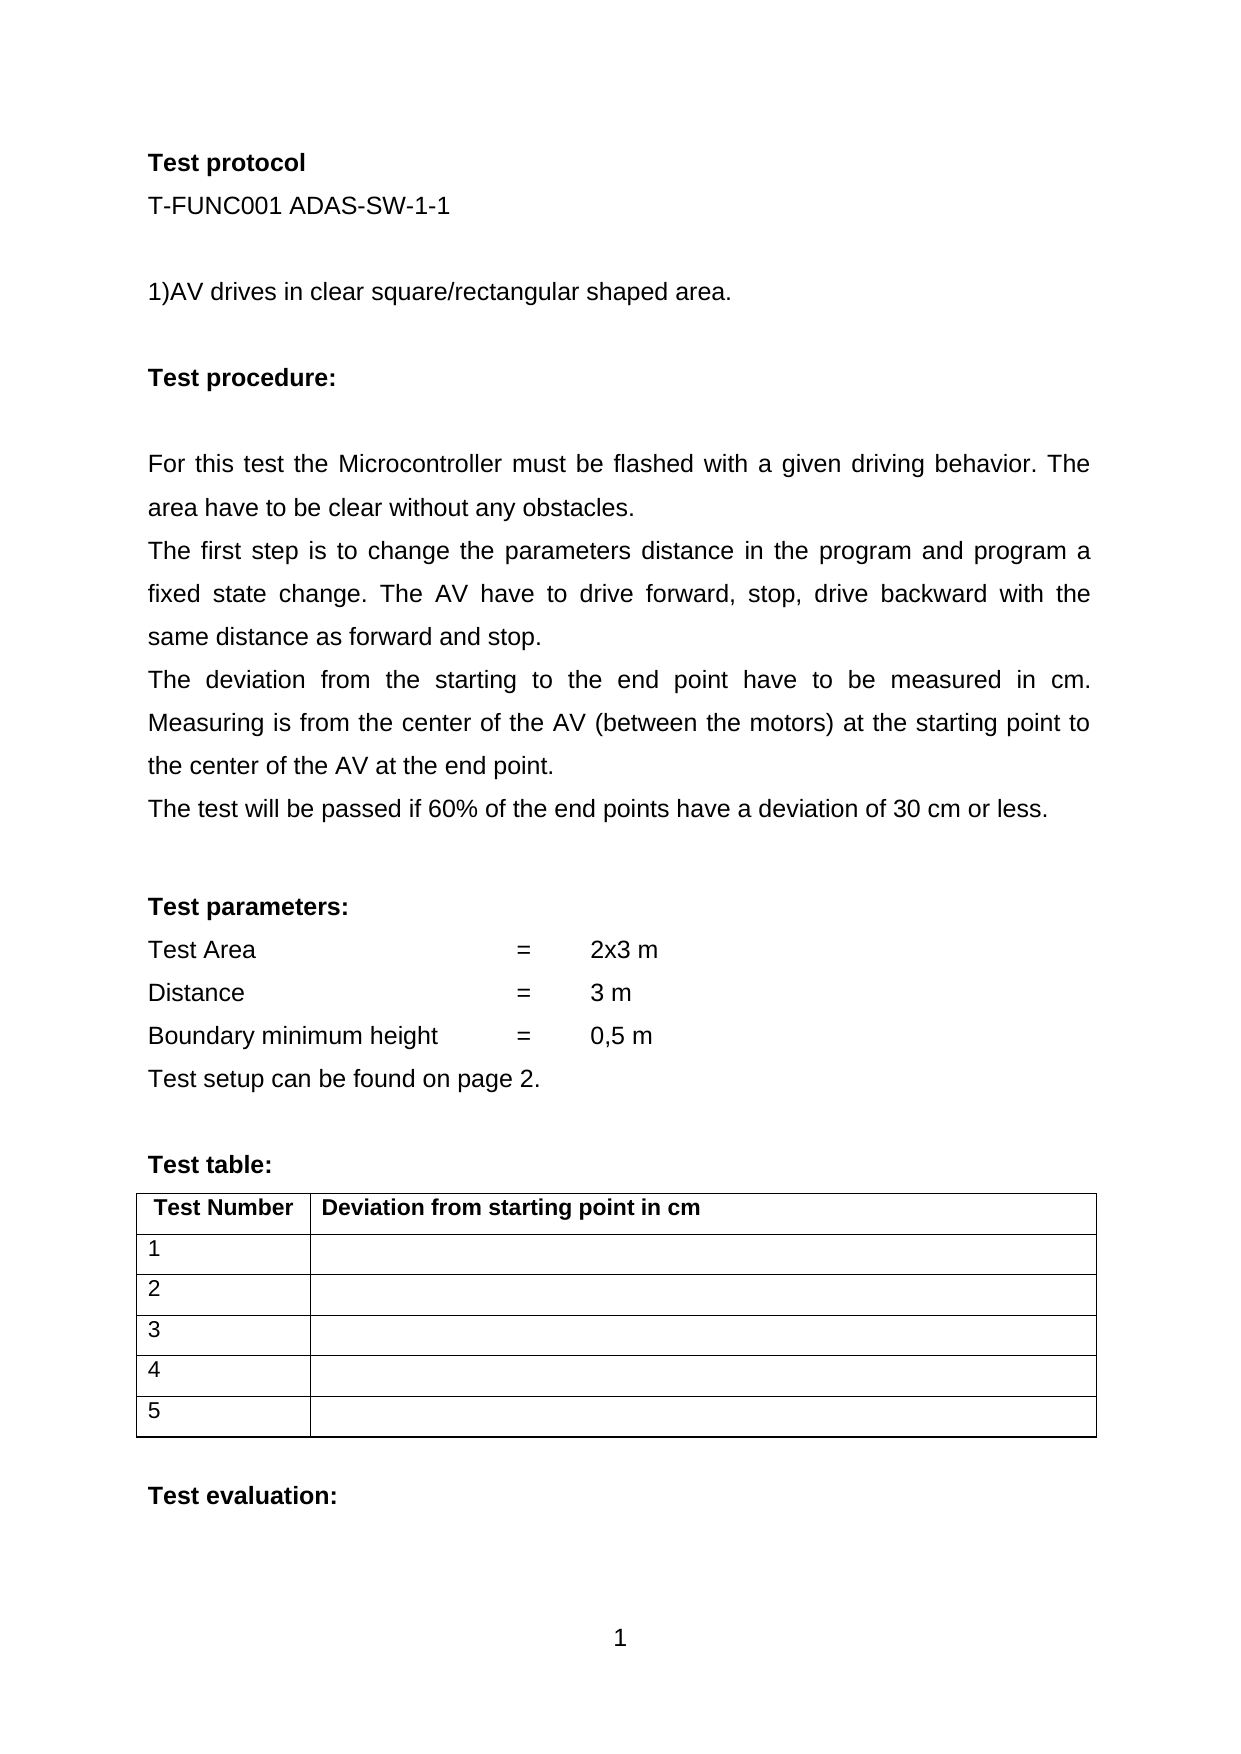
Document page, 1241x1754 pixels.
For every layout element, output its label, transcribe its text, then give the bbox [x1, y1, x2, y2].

table_cell 4 [137, 1356, 310, 1396]
table_header Test Number [137, 1194, 310, 1234]
text The test will be passed if 60% of the end points have a deviation of 30 cm or less. [148, 794, 1093, 823]
text Test evaluation: [148, 1481, 1093, 1509]
text Test setup can be found on page 2. [148, 1064, 1093, 1093]
table_cell [311, 1356, 1096, 1396]
table_cell [311, 1397, 1096, 1436]
table_cell 3 [137, 1316, 310, 1355]
text Boundary minimum height = 0,5 m [148, 1021, 1093, 1049]
table_cell [311, 1275, 1096, 1315]
table_cell [311, 1316, 1096, 1355]
text Test procedure: [148, 363, 1093, 392]
text T-FUNC001 ADAS-SW-1-1 [148, 191, 1093, 219]
table_cell 2 [137, 1275, 310, 1315]
text The first step is to change the parameters distance in the program and program a fixed state change. The AV have to drive forward, stop, drive backward with the same distance as forward and stop. [148, 536, 1093, 651]
text Test Area = 2x3 m [148, 934, 1093, 963]
text Distance = 3 m [148, 978, 1093, 1006]
table_cell [311, 1235, 1096, 1274]
text 1)AV drives in clear square/rectangular shaped area. [148, 277, 1093, 306]
table_header Deviation from starting point in cm [311, 1194, 1096, 1234]
text For this test the Microcontroller must be flashed with a given driving behavior. The area have to be clear without any obstacles. [148, 449, 1093, 521]
table_cell 1 [137, 1235, 310, 1274]
text Test parameters: [148, 891, 1093, 920]
text Test protocol [148, 148, 1093, 176]
table_cell 5 [137, 1397, 310, 1436]
text Test table: [148, 1150, 1093, 1179]
text The deviation from the starting to the end point have to be measured in cm. Measuring is from the center of the AV (between the motors) at the starting point to the center of the AV at the end point. [148, 665, 1093, 780]
